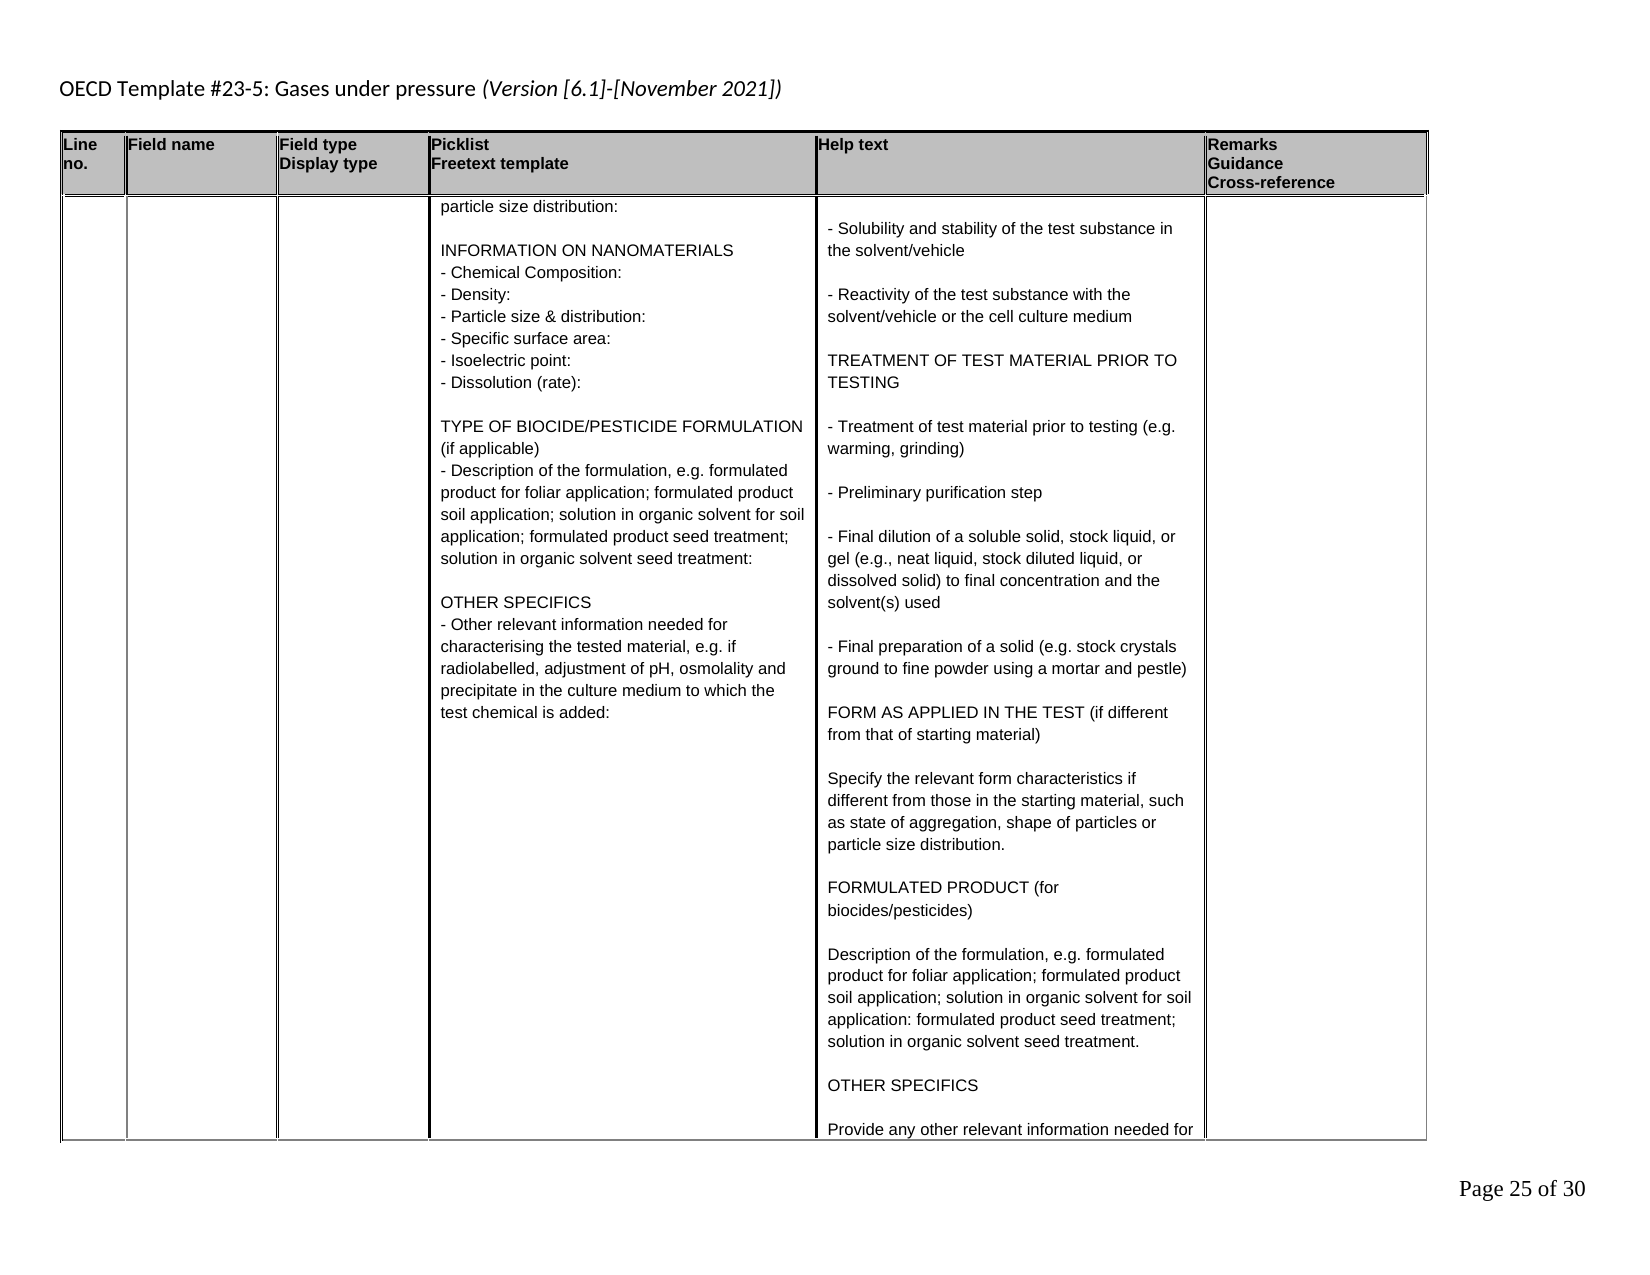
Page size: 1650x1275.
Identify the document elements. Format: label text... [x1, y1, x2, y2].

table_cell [816, 197, 1206, 1139]
table_header Line no. [63, 132, 126, 194]
table_header Help text [816, 133, 1206, 194]
table_cell [61, 194, 126, 1139]
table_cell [278, 197, 429, 1139]
table_cell [1206, 194, 1427, 1139]
table_header Remarks Guidance Cross-reference [1206, 133, 1426, 194]
table_header Picklist Freetext template [429, 133, 816, 194]
table_header Field name [126, 133, 277, 194]
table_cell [429, 197, 816, 1139]
table_header Field type Display type [278, 132, 429, 194]
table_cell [126, 197, 277, 1139]
